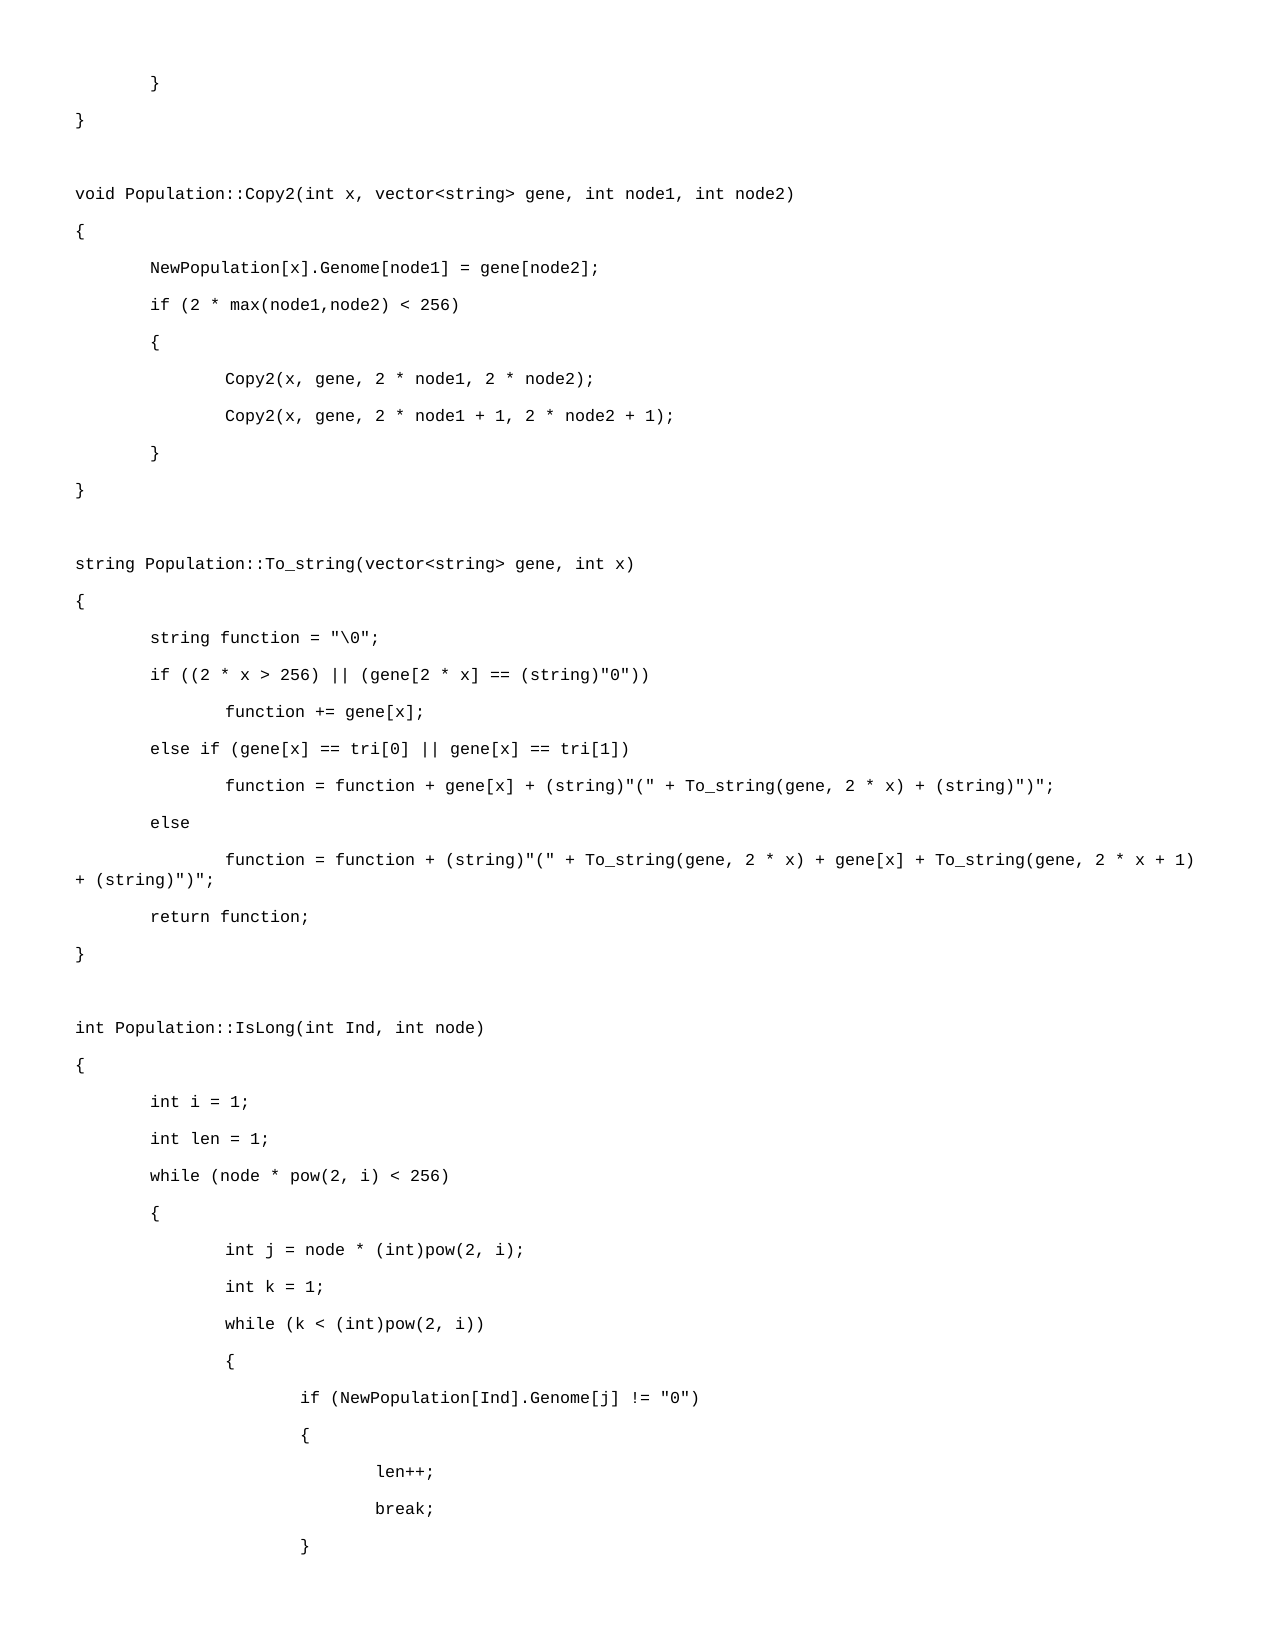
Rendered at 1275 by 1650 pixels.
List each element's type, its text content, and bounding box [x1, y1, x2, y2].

text while (k < (int)pow(2, i)) [75, 1316, 1200, 1334]
text } [75, 946, 1200, 965]
text { [75, 593, 1200, 612]
text NewPopulation[x].Genome[node1] = gene[node2]; [75, 260, 1200, 279]
text { [75, 1057, 1200, 1076]
text if ((2 * x > 256) || (gene[2 * x] == (string)"0")) [75, 667, 1200, 686]
text function = function + gene[x] + (string)"(" + To_string(gene, 2 * x) + (string)")"; [75, 778, 1200, 796]
text string function = "\0"; [75, 630, 1200, 648]
text { [75, 1205, 1200, 1223]
text if (2 * max(node1,node2) < 256) [75, 297, 1200, 316]
text else [75, 814, 1200, 833]
text int k = 1; [75, 1279, 1200, 1297]
text string Population::To_string(vector<string> gene, int x) [75, 556, 1200, 574]
text int Population::IsLong(int Ind, int node) [75, 1020, 1200, 1039]
text if (NewPopulation[Ind].Genome[j] != "0") [75, 1389, 1200, 1408]
text { [75, 334, 1200, 353]
text } [75, 445, 1200, 464]
text function += gene[x]; [75, 704, 1200, 722]
text } [75, 482, 1200, 501]
text } [75, 112, 1200, 131]
text len++; [75, 1463, 1200, 1482]
text break; [75, 1501, 1200, 1519]
text while (node * pow(2, i) < 256) [75, 1168, 1200, 1187]
text { [75, 223, 1200, 242]
text Copy2(x, gene, 2 * node1 + 1, 2 * node2 + 1); [75, 408, 1200, 427]
text function = function + (string)"(" + To_string(gene, 2 * x) + gene[x] + To_string(gene, 2 * x + 1) + (string)")"; [75, 852, 1200, 891]
text { [75, 1353, 1200, 1371]
text int j = node * (int)pow(2, i); [75, 1242, 1200, 1261]
text Copy2(x, gene, 2 * node1, 2 * node2); [75, 371, 1200, 390]
text return function; [75, 909, 1200, 928]
text void Population::Copy2(int x, vector<string> gene, int node1, int node2) [75, 186, 1200, 205]
text int i = 1; [75, 1094, 1200, 1113]
text else if (gene[x] == tri[0] || gene[x] == tri[1]) [75, 741, 1200, 759]
text } [75, 1537, 1200, 1556]
text int len = 1; [75, 1131, 1200, 1149]
text { [75, 1427, 1200, 1445]
text } [75, 75, 1200, 94]
